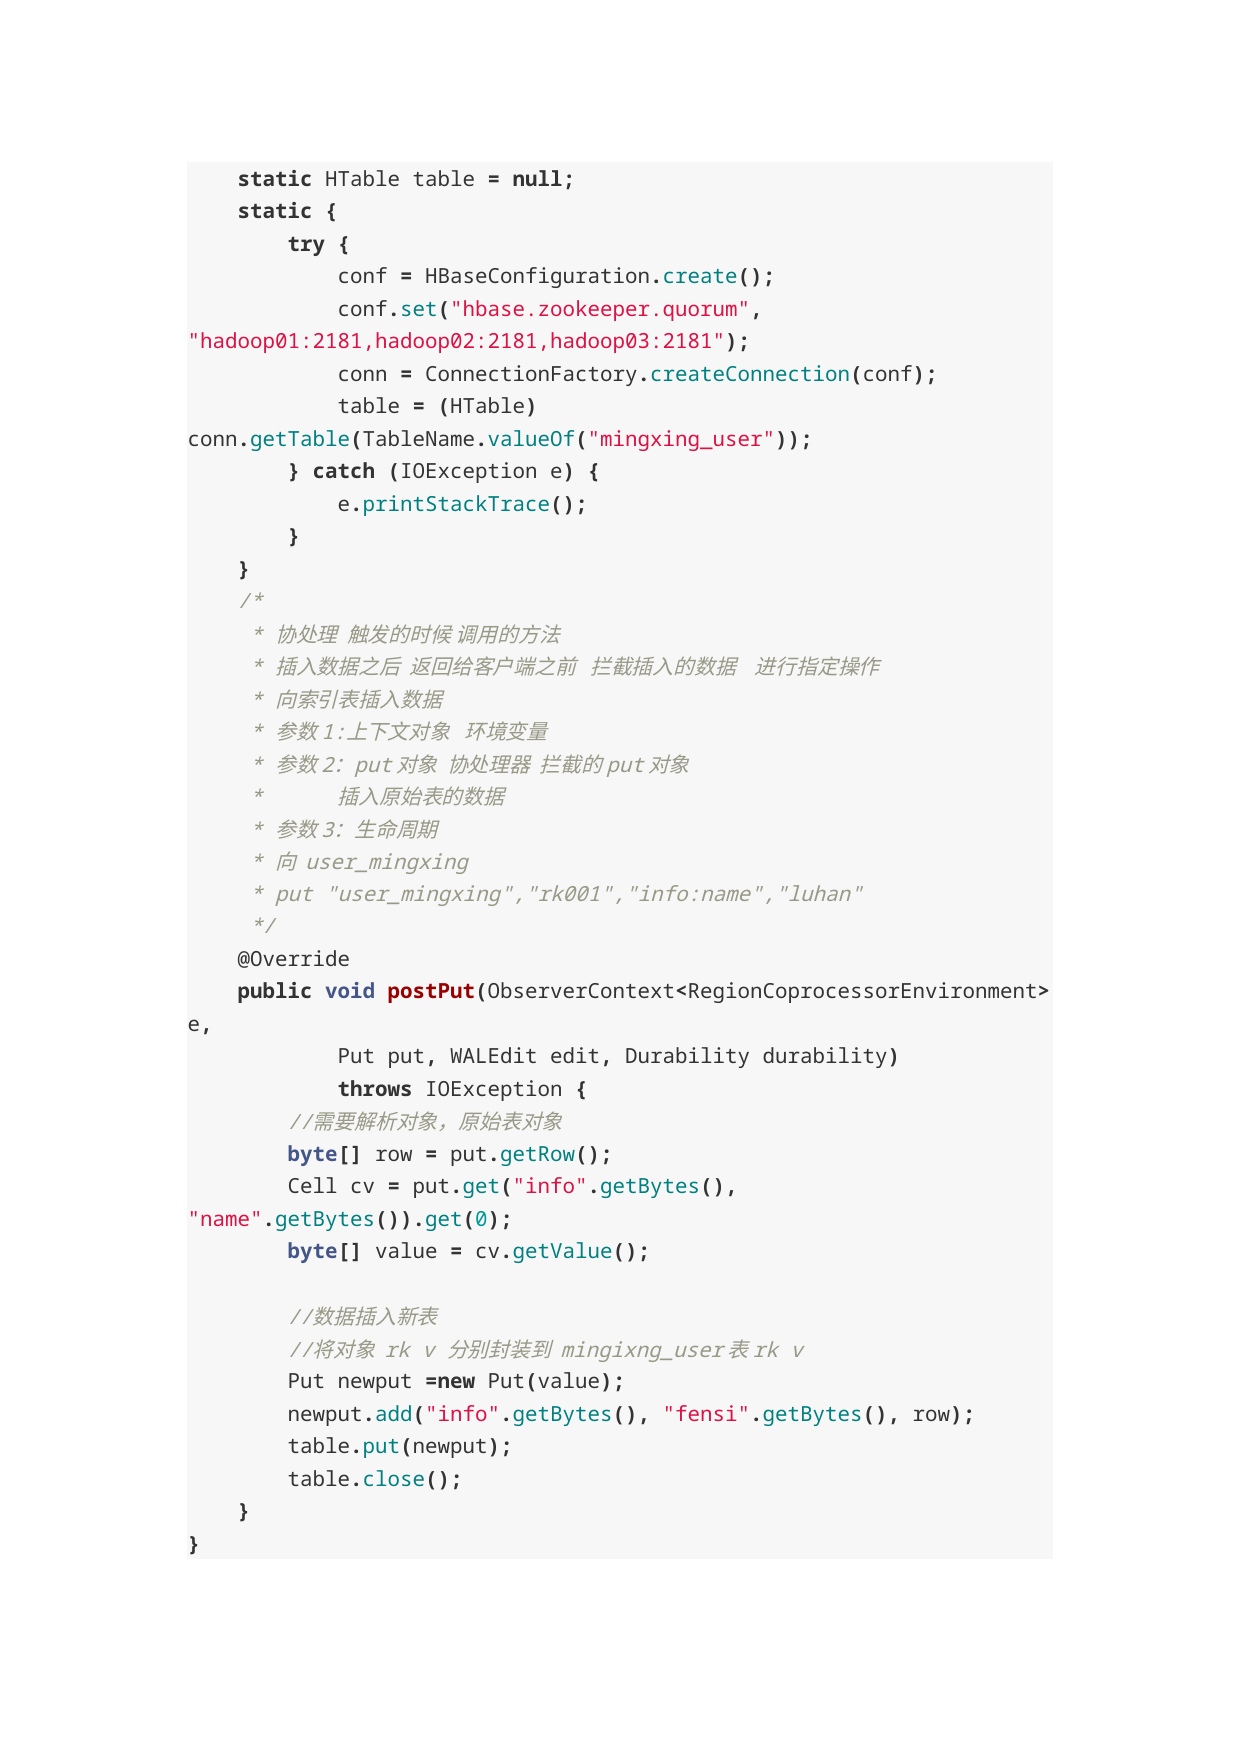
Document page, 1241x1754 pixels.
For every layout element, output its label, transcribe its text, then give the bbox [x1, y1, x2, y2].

text table = (HTable) conn.getTable(TableName.valueOf("mingxing_user")); [187, 389, 1053, 454]
text //数据插入新表 [187, 1299, 1053, 1332]
text * 插入原始表的数据 [187, 779, 1053, 812]
text @Override [187, 942, 1053, 974]
text } [187, 519, 1053, 552]
text byte[] row = put.getRow(); [187, 1137, 1053, 1169]
text public void postPut(ObserverContext<RegionCoprocessorEnvironment> e, [187, 974, 1053, 1039]
text conf = HBaseConfiguration.create(); [187, 259, 1053, 292]
text byte[] value = cv.getValue(); [187, 1234, 1053, 1267]
text conn = ConnectionFactory.createConnection(conf); [187, 357, 1053, 389]
text */ [187, 909, 1053, 942]
text * 参数1:上下文对象 环境变量 [187, 714, 1053, 747]
text * put "user_mingxing","rk001","info:name","luhan" [187, 877, 1053, 909]
text /* [187, 584, 1053, 617]
text static HTable table = null; [187, 162, 1053, 194]
text * 协处理 触发的时候 调用的方法 [187, 617, 1053, 649]
text table.put(newput); [187, 1429, 1053, 1462]
text } [187, 552, 1053, 584]
text newput.add("info".getBytes(), "fensi".getBytes(), row); [187, 1397, 1053, 1429]
text conf.set("hbase.zookeeper.quorum", "hadoop01:2181,hadoop02:2181,hadoop03:2181"); [187, 292, 1053, 357]
text Put put, WALEdit edit, Durability durability) [187, 1039, 1053, 1072]
text * 插入数据之后 返回给客户端之前 拦截插入的数据 进行指定操作 [187, 649, 1053, 682]
text //需要解析对象，原始表对象 [187, 1104, 1053, 1137]
text * 向 user_mingxing [187, 844, 1053, 877]
text * 向索引表插入数据 [187, 682, 1053, 714]
text * 参数3：生命周期 [187, 812, 1053, 844]
text try { [187, 227, 1053, 259]
text } [187, 1494, 1053, 1527]
text Put newput =new Put(value); [187, 1364, 1053, 1397]
text e.printStackTrace(); [187, 487, 1053, 519]
text table.close(); [187, 1462, 1053, 1494]
text Cell cv = put.get("info".getBytes(), "name".getBytes()).get(0); [187, 1169, 1053, 1234]
text static { [187, 194, 1053, 227]
text } catch (IOException e) { [187, 454, 1053, 487]
text * 参数2：put对象 协处理器 拦截的put对象 [187, 747, 1053, 779]
text //将对象 rk v 分别封装到 mingixng_user表 rk v [187, 1332, 1053, 1364]
text throws IOException { [187, 1072, 1053, 1104]
text } [187, 1527, 1053, 1559]
